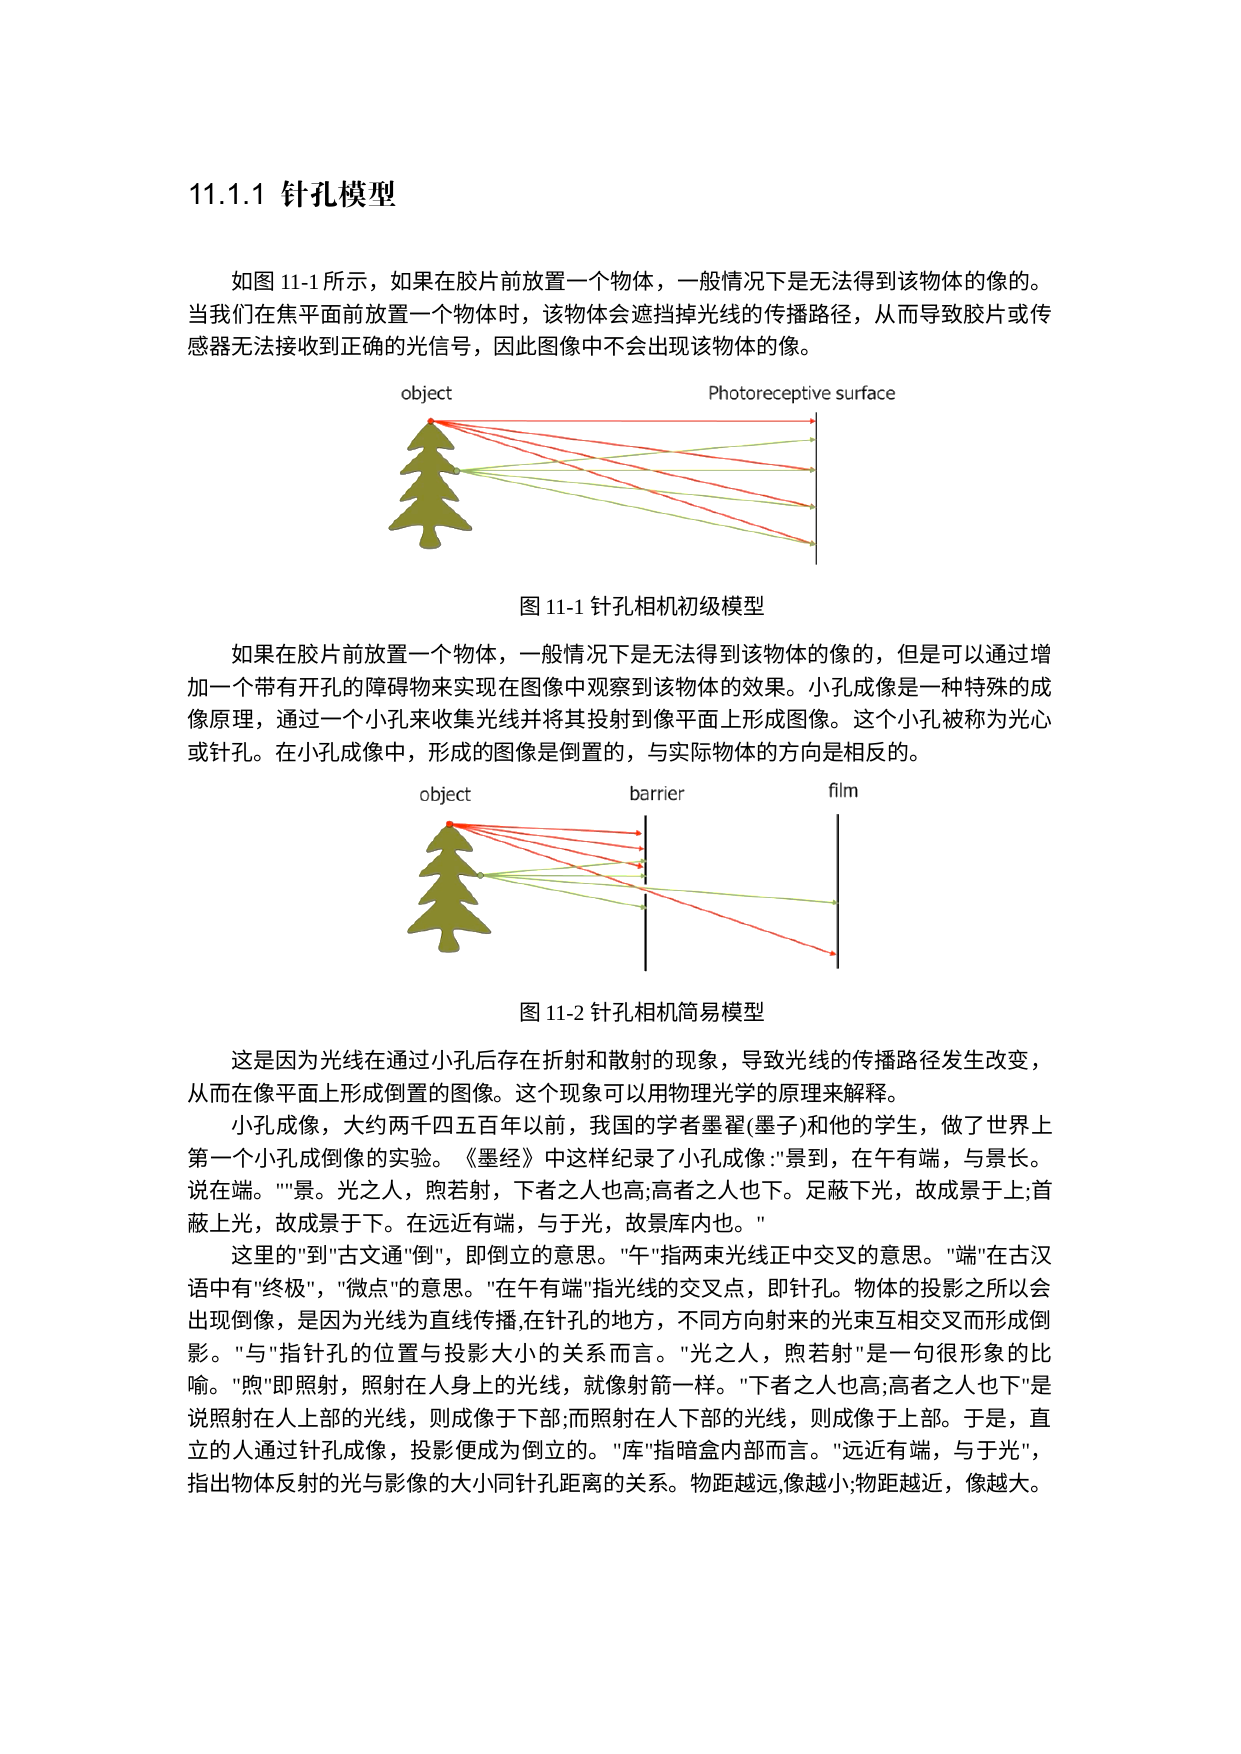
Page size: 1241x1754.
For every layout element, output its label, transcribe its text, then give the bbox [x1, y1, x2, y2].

subtitle 11.1.1 针孔模型 [187, 162, 1053, 227]
text 如图11-1所示，如果在胶片前放置一个物体，一般情况下是无法得到该物体的像的。当我们在焦平面前放置一个物体时，该物体会遮挡掉光线的传播路径，从而导致胶片或传感器无法接收到正确的光信号，因此图像中不会出现该物体的像。 [187, 264, 1053, 361]
text 图11-1 针孔相机初级模型 [187, 589, 1053, 621]
text 小孔成像，大约两千四五百年以前，我国的学者墨翟(墨子)和他的学生，做了世界上第一个小孔成倒像的实验。《墨经》中这样纪录了小孔成像:"景到，在午有端，与景长。说在端。""景。光之人，煦若射，下者之人也高;高者之人也下。足蔽下光，故成景于上;首蔽上光，故成景于下。在远近有端，与于光，故景库内也。" [187, 1108, 1053, 1238]
text 图11-2 针孔相机简易模型 [187, 994, 1053, 1027]
picture [395, 766, 887, 980]
picture [381, 361, 908, 580]
text 如果在胶片前放置一个物体，一般情况下是无法得到该物体的像的，但是可以通过增加一个带有开孔的障碍物来实现在图像中观察到该物体的效果。小孔成像是一种特殊的成像原理，通过一个小孔来收集光线并将其投射到像平面上形成图像。这个小孔被称为光心或针孔。在小孔成像中，形成的图像是倒置的，与实际物体的方向是相反的。 [187, 637, 1053, 767]
text 这里的"到"古文通"倒"，即倒立的意思。"午"指两束光线正中交叉的意思。"端"在古汉语中有"终极"，"微点"的意思。"在午有端"指光线的交叉点，即针孔。物体的投影之所以会出现倒像，是因为光线为直线传播,在针孔的地方，不同方向射来的光束互相交叉而形成倒影。"与"指针孔的位置与投影大小的关系而言。"光之人，煦若射"是一句很形象的比喻。"煦"即照射，照射在人身上的光线，就像射箭一样。"下者之人也高;高者之人也下"是说照射在人上部的光线，则成像于下部;而照射在人下部的光线，则成像于上部。于是，直立的人通过针孔成像，投影便成为倒立的。"库"指暗盒内部而言。"远近有端，与于光"，指出物体反射的光与影像的大小同针孔距离的关系。物距越远,像越小;物距越近，像越大。 [187, 1238, 1053, 1498]
text 这是因为光线在通过小孔后存在折射和散射的现象，导致光线的传播路径发生改变，从而在像平面上形成倒置的图像。这个现象可以用物理光学的原理来解释。 [187, 1043, 1053, 1108]
